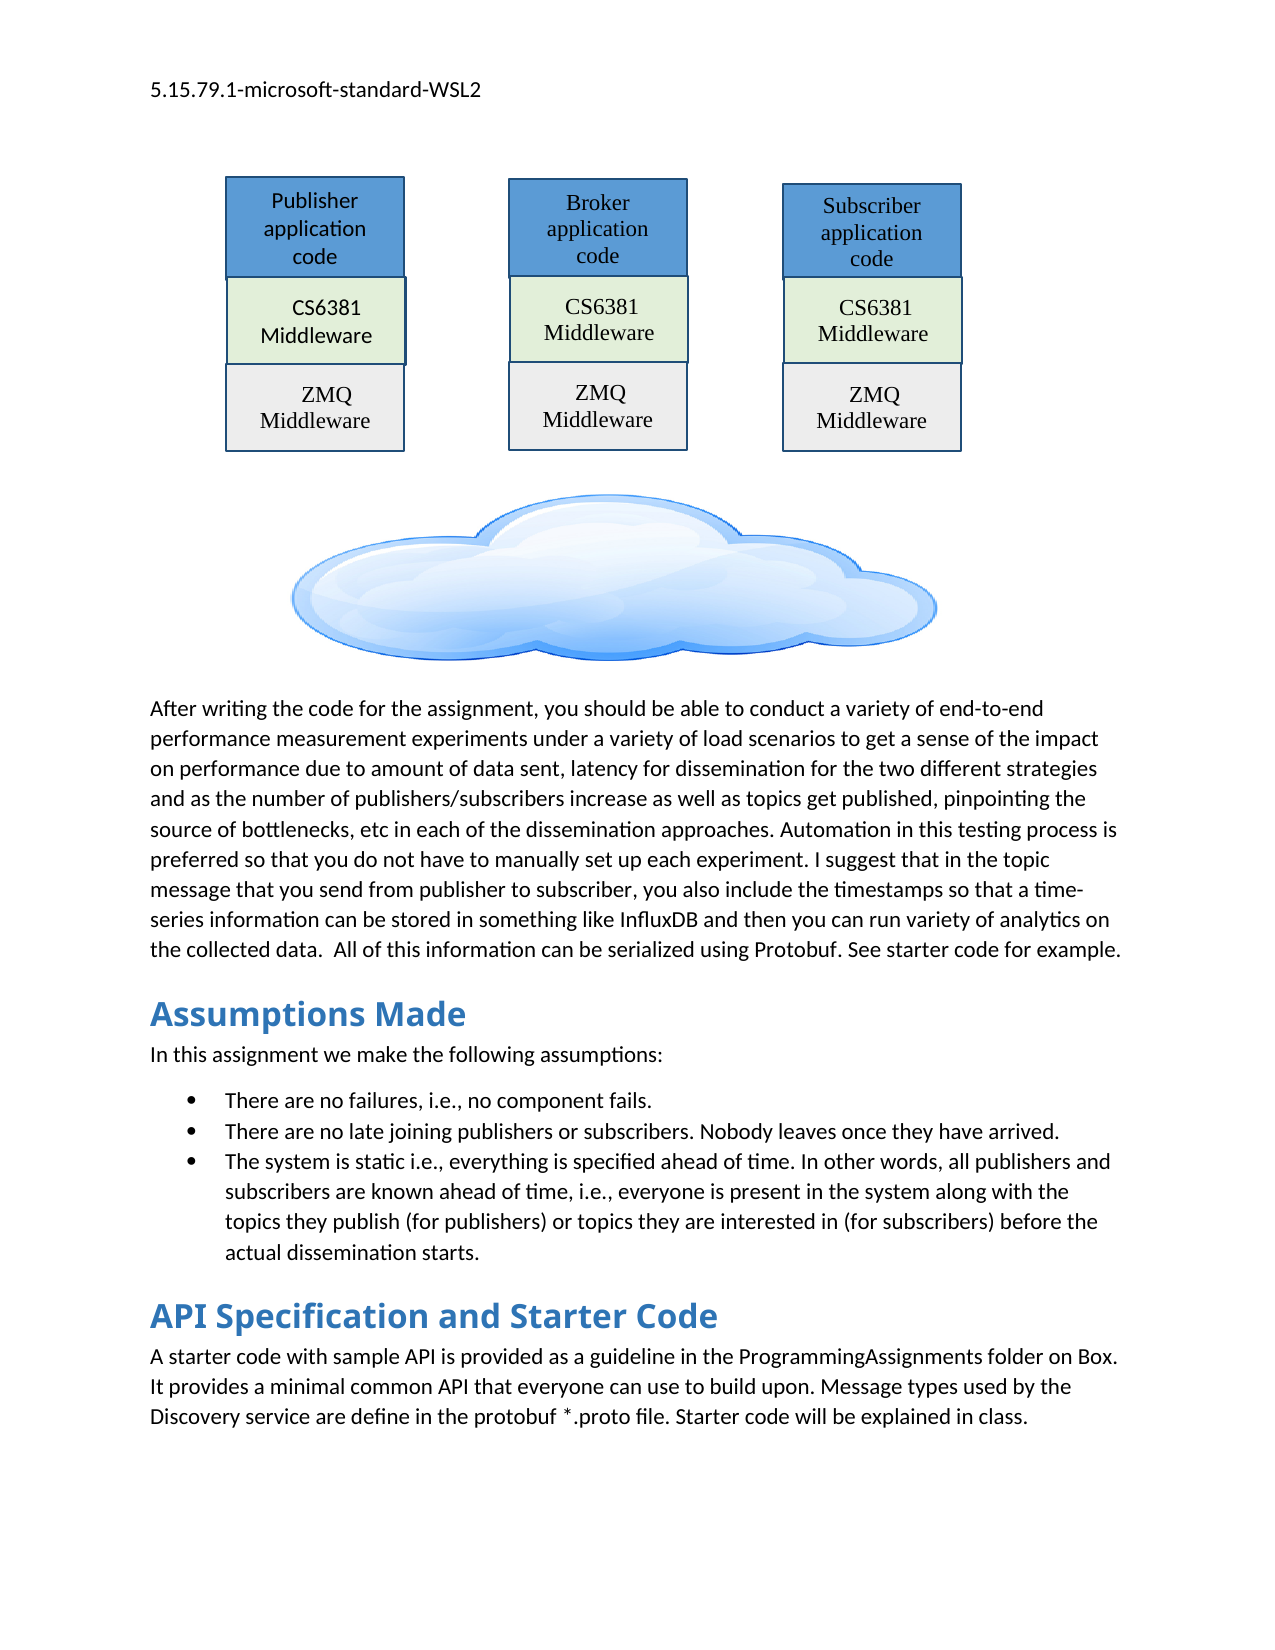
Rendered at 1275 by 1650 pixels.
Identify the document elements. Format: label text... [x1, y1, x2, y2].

list The system is static i.e., everything is specified ahead of time. In other words, all publishers and subscribers are known ahead of time, i.e., everyone is present in the system along with the topics they publish (for publishers) or topics they are interested in (for subscribers) before the actual dissemination starts. [187, 1147, 1125, 1266]
list There are no failures, i.e., no component fails. [187, 1087, 1125, 1115]
subtitle API Specification and Starter Code [150, 1293, 1125, 1338]
subtitle Assumptions Made [150, 991, 1125, 1036]
list There are no late joining publishers or subscribers. Nobody leaves once they have arrived. [187, 1117, 1125, 1145]
text In this assignment we make the following assumptions: [150, 1040, 1125, 1068]
picture [286, 492, 947, 663]
text A starter code with sample API is provided as a guideline in the ProgrammingAssignments folder on Box. It provides a minimal common API that everyone can use to build upon. Message types used by the Discovery service are define in the protobuf *.proto file. Starter code will be explained in class. [150, 1342, 1125, 1430]
text After writing the code for the assignment, you should be able to conduct a variety of end-to-end performance measurement experiments under a variety of load scenarios to get a sense of the impact on performance due to amount of data sent, latency for dissemination for the two different strategies and as the number of publishers/subscribers increase as well as topics get published, pinpointing the source of bottlenecks, etc in each of the dissemination approaches. Automation in this testing process is preferred so that you do not have to manually set up each experiment. I suggest that in the topic message that you send from publisher to subscriber, you also include the timestamps so that a time-series information can be stored in something like InfluxDB and then you can run variety of analytics on the collected data. All of this information can be serialized using Protobuf. See starter code for example. [150, 694, 1125, 964]
